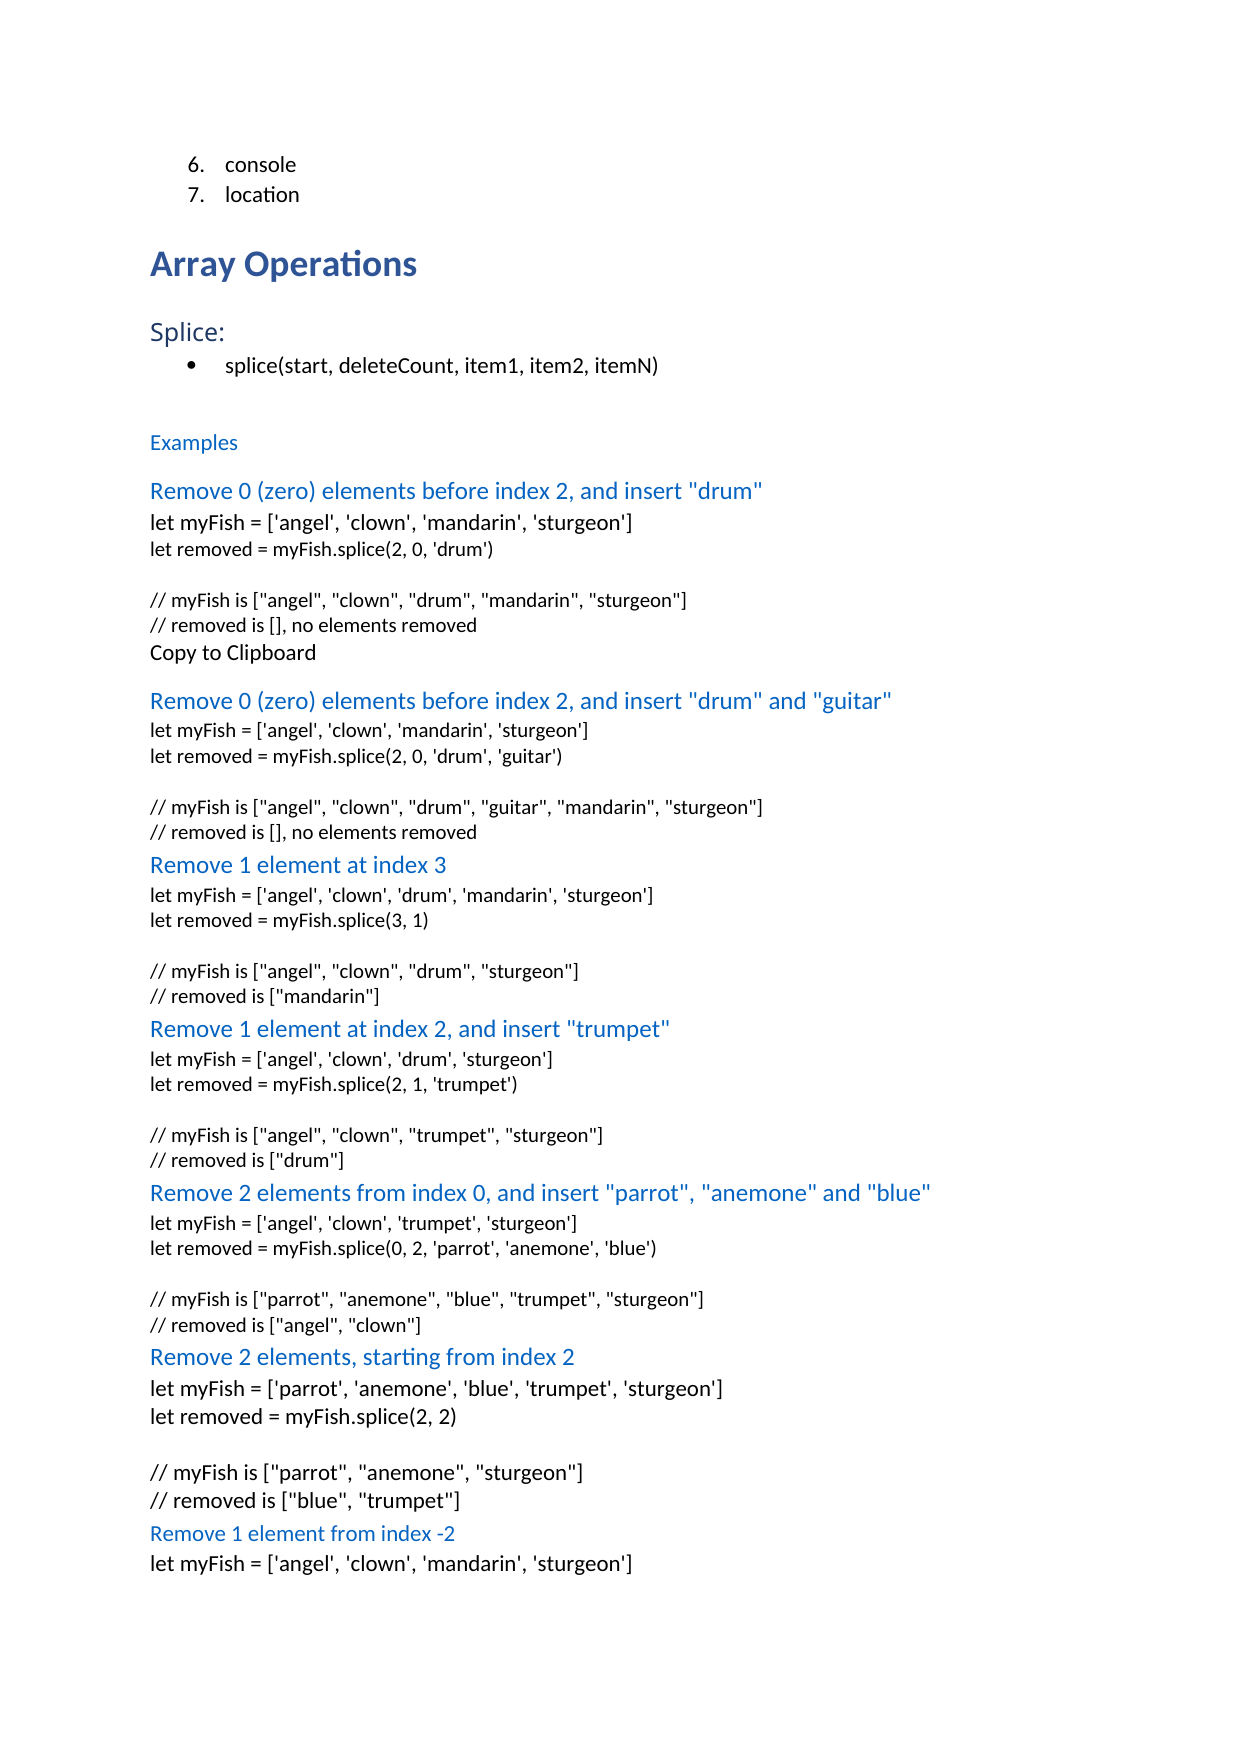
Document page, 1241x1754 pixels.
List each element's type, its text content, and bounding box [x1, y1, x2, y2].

list location [187, 180, 1090, 208]
text let myFish = ['angel', 'clown', 'mandarin', 'sturgeon'] [150, 508, 1090, 536]
text let removed = myFish.splice(2, 0, 'drum') [150, 536, 1090, 562]
text // myFish is ["parrot", "anemone", "blue", "trumpet", "sturgeon"] [150, 1286, 1090, 1312]
subtitle Remove 0 (zero) elements before index 2, and insert "drum" and "guitar" [150, 685, 1090, 715]
text // myFish is ["parrot", "anemone", "sturgeon"] [150, 1458, 1090, 1486]
text Examples [150, 398, 1090, 456]
text // myFish is ["angel", "clown", "trumpet", "sturgeon"] [150, 1122, 1090, 1148]
text let removed = myFish.splice(2, 0, 'drum', 'guitar') [150, 743, 1090, 768]
text let myFish = ['angel', 'clown', 'drum', 'mandarin', 'sturgeon'] [150, 882, 1090, 907]
subtitle Remove 1 element from index -2 [150, 1519, 1090, 1547]
subtitle Remove 1 element at index 3 [150, 849, 1090, 879]
text // removed is ["drum"] [150, 1148, 1090, 1173]
subtitle Remove 2 elements from index 0, and insert "parrot", "anemone" and "blue" [150, 1177, 1090, 1208]
text // removed is [], no elements removed [150, 819, 1090, 845]
text let myFish = ['angel', 'clown', 'trumpet', 'sturgeon'] [150, 1210, 1090, 1236]
text // removed is ["blue", "trumpet"] [150, 1486, 1090, 1514]
subtitle Splice: [150, 314, 1090, 349]
subtitle Remove 0 (zero) elements before index 2, and insert "drum" [150, 475, 1090, 506]
subtitle Remove 2 elements, starting from index 2 [150, 1341, 1090, 1372]
text let removed = myFish.splice(2, 2) [150, 1402, 1090, 1430]
subtitle Array Operations [150, 239, 1090, 285]
text let myFish = ['angel', 'clown', 'drum', 'sturgeon'] [150, 1046, 1090, 1071]
text let myFish = ['angel', 'clown', 'mandarin', 'sturgeon'] [150, 718, 1090, 743]
text // myFish is ["angel", "clown", "drum", "mandarin", "sturgeon"] [150, 587, 1090, 612]
text // removed is [], no elements removed [150, 612, 1090, 638]
text let removed = myFish.splice(0, 2, 'parrot', 'anemone', 'blue') [150, 1236, 1090, 1261]
list splice(start, deleteCount, item1, item2, itemN) [187, 351, 1090, 379]
text // removed is ["angel", "clown"] [150, 1312, 1090, 1337]
list console [187, 150, 1090, 178]
text Copy to Clipboard [150, 638, 1090, 666]
text let removed = myFish.splice(2, 1, 'trumpet') [150, 1071, 1090, 1097]
text // myFish is ["angel", "clown", "drum", "guitar", "mandarin", "sturgeon"] [150, 794, 1090, 819]
text // myFish is ["angel", "clown", "drum", "sturgeon"] [150, 958, 1090, 983]
text let myFish = ['parrot', 'anemone', 'blue', 'trumpet', 'sturgeon'] [150, 1374, 1090, 1402]
text // removed is ["mandarin"] [150, 983, 1090, 1009]
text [150, 1549, 1090, 1577]
text let removed = myFish.splice(3, 1) [150, 907, 1090, 933]
subtitle Remove 1 element at index 2, and insert "trumpet" [150, 1013, 1090, 1044]
